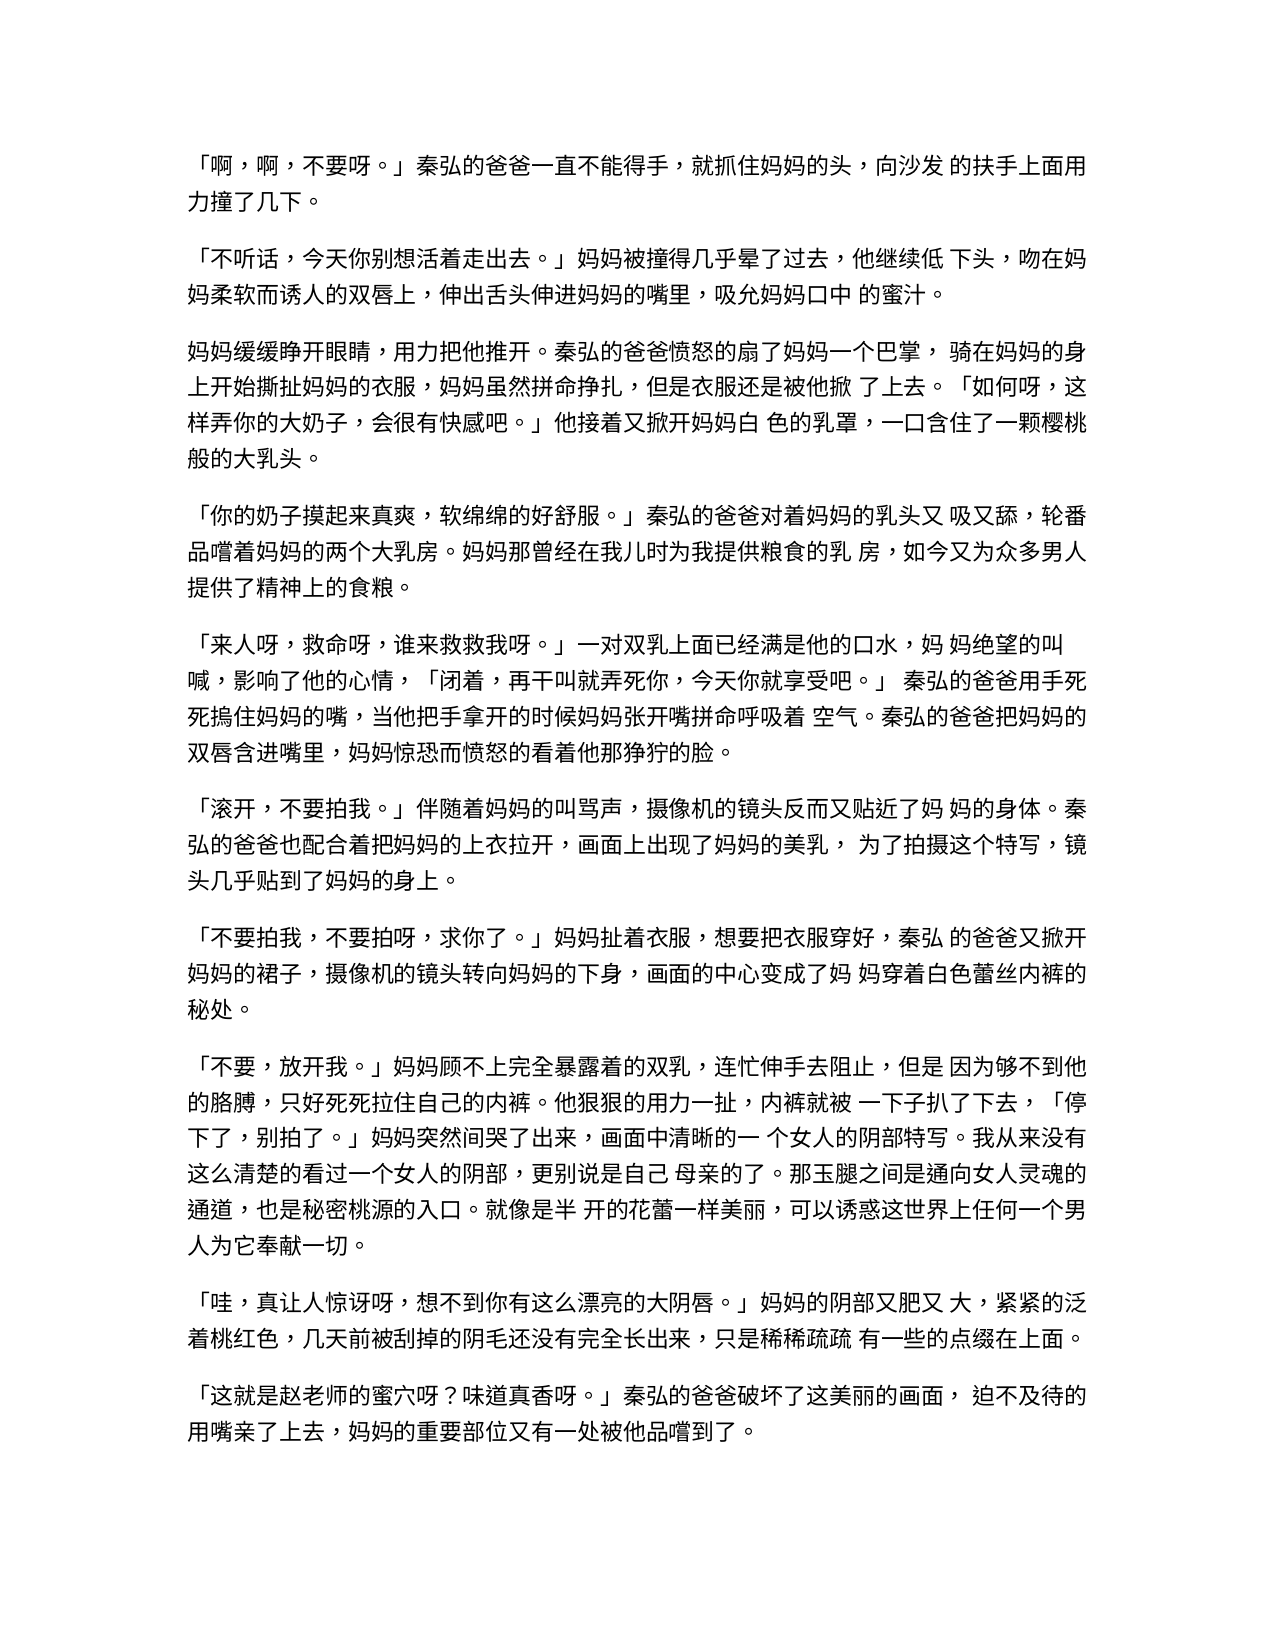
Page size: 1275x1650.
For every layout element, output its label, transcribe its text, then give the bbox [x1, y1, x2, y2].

text 「滚开，不要拍我。」伴随着妈妈的叫骂声，摄像机的镜头反而又贴近了妈 妈的身体。秦弘的爸爸也配合着把妈妈的上衣拉开，画面上出现了妈妈的美乳， 为了拍摄这个特写，镜头几乎贴到了妈妈的身上。 [187, 793, 1087, 896]
text 「啊，啊，不要呀。」秦弘的爸爸一直不能得手，就抓住妈妈的头，向沙发 的扶手上面用力撞了几下。 [187, 150, 1087, 217]
text 「这就是赵老师的蜜穴呀？味道真香呀。」秦弘的爸爸破坏了这美丽的画面， 迫不及待的用嘴亲了上去，妈妈的重要部位又有一处被他品嚐到了。 [187, 1380, 1087, 1447]
text 「不要拍我，不要拍呀，求你了。」妈妈扯着衣服，想要把衣服穿好，秦弘 的爸爸又掀开妈妈的裙子，摄像机的镜头转向妈妈的下身，画面的中心变成了妈 妈穿着白色蕾丝内裤的秘处。 [187, 922, 1087, 1025]
text 「来人呀，救命呀，谁来救救我呀。」一对双乳上面已经满是他的口水，妈 妈绝望的叫喊，影响了他的心情，「闭着，再干叫就弄死你，今天你就享受吧。」 秦弘的爸爸用手死死摀住妈妈的嘴，当他把手拿开的时候妈妈张开嘴拼命呼吸着 空气。秦弘的爸爸把妈妈的双唇含进嘴里，妈妈惊恐而愤怒的看着他那狰狞的脸。 [187, 629, 1087, 768]
text 妈妈缓缓睁开眼睛，用力把他推开。秦弘的爸爸愤怒的扇了妈妈一个巴掌， 骑在妈妈的身上开始撕扯妈妈的衣服，妈妈虽然拼命挣扎，但是衣服还是被他掀 了上去。「如何呀，这样弄你的大奶子，会很有快感吧。」他接着又掀开妈妈白 色的乳罩，一口含住了一颗樱桃般的大乳头。 [187, 335, 1087, 474]
text 「哇，真让人惊讶呀，想不到你有这么漂亮的大阴唇。」妈妈的阴部又肥又 大，紧紧的泛着桃红色，几天前被刮掉的阴毛还没有完全长出来，只是稀稀疏疏 有一些的点缀在上面。 [187, 1287, 1087, 1354]
text 「不要，放开我。」妈妈顾不上完全暴露着的双乳，连忙伸手去阻止，但是 因为够不到他的胳膊，只好死死拉住自己的内裤。他狠狠的用力一扯，内裤就被 一下子扒了下去，「停下了，别拍了。」妈妈突然间哭了出来，画面中清晰的一 个女人的阴部特写。我从来没有这么清楚的看过一个女人的阴部，更别说是自己 母亲的了。那玉腿之间是通向女人灵魂的通道，也是秘密桃源的入口。就像是半 开的花蕾一样美丽，可以诱惑这世界上任何一个男人为它奉献一切。 [187, 1051, 1087, 1261]
text 「你的奶子摸起来真爽，软绵绵的好舒服。」秦弘的爸爸对着妈妈的乳头又 吸又舔，轮番品嚐着妈妈的两个大乳房。妈妈那曾经在我儿时为我提供粮食的乳 房，如今又为众多男人提供了精神上的食粮。 [187, 500, 1087, 603]
text 「不听话，今天你别想活着走出去。」妈妈被撞得几乎晕了过去，他继续低 下头，吻在妈妈柔软而诱人的双唇上，伸出舌头伸进妈妈的嘴里，吸允妈妈口中 的蜜汁。 [187, 243, 1087, 310]
